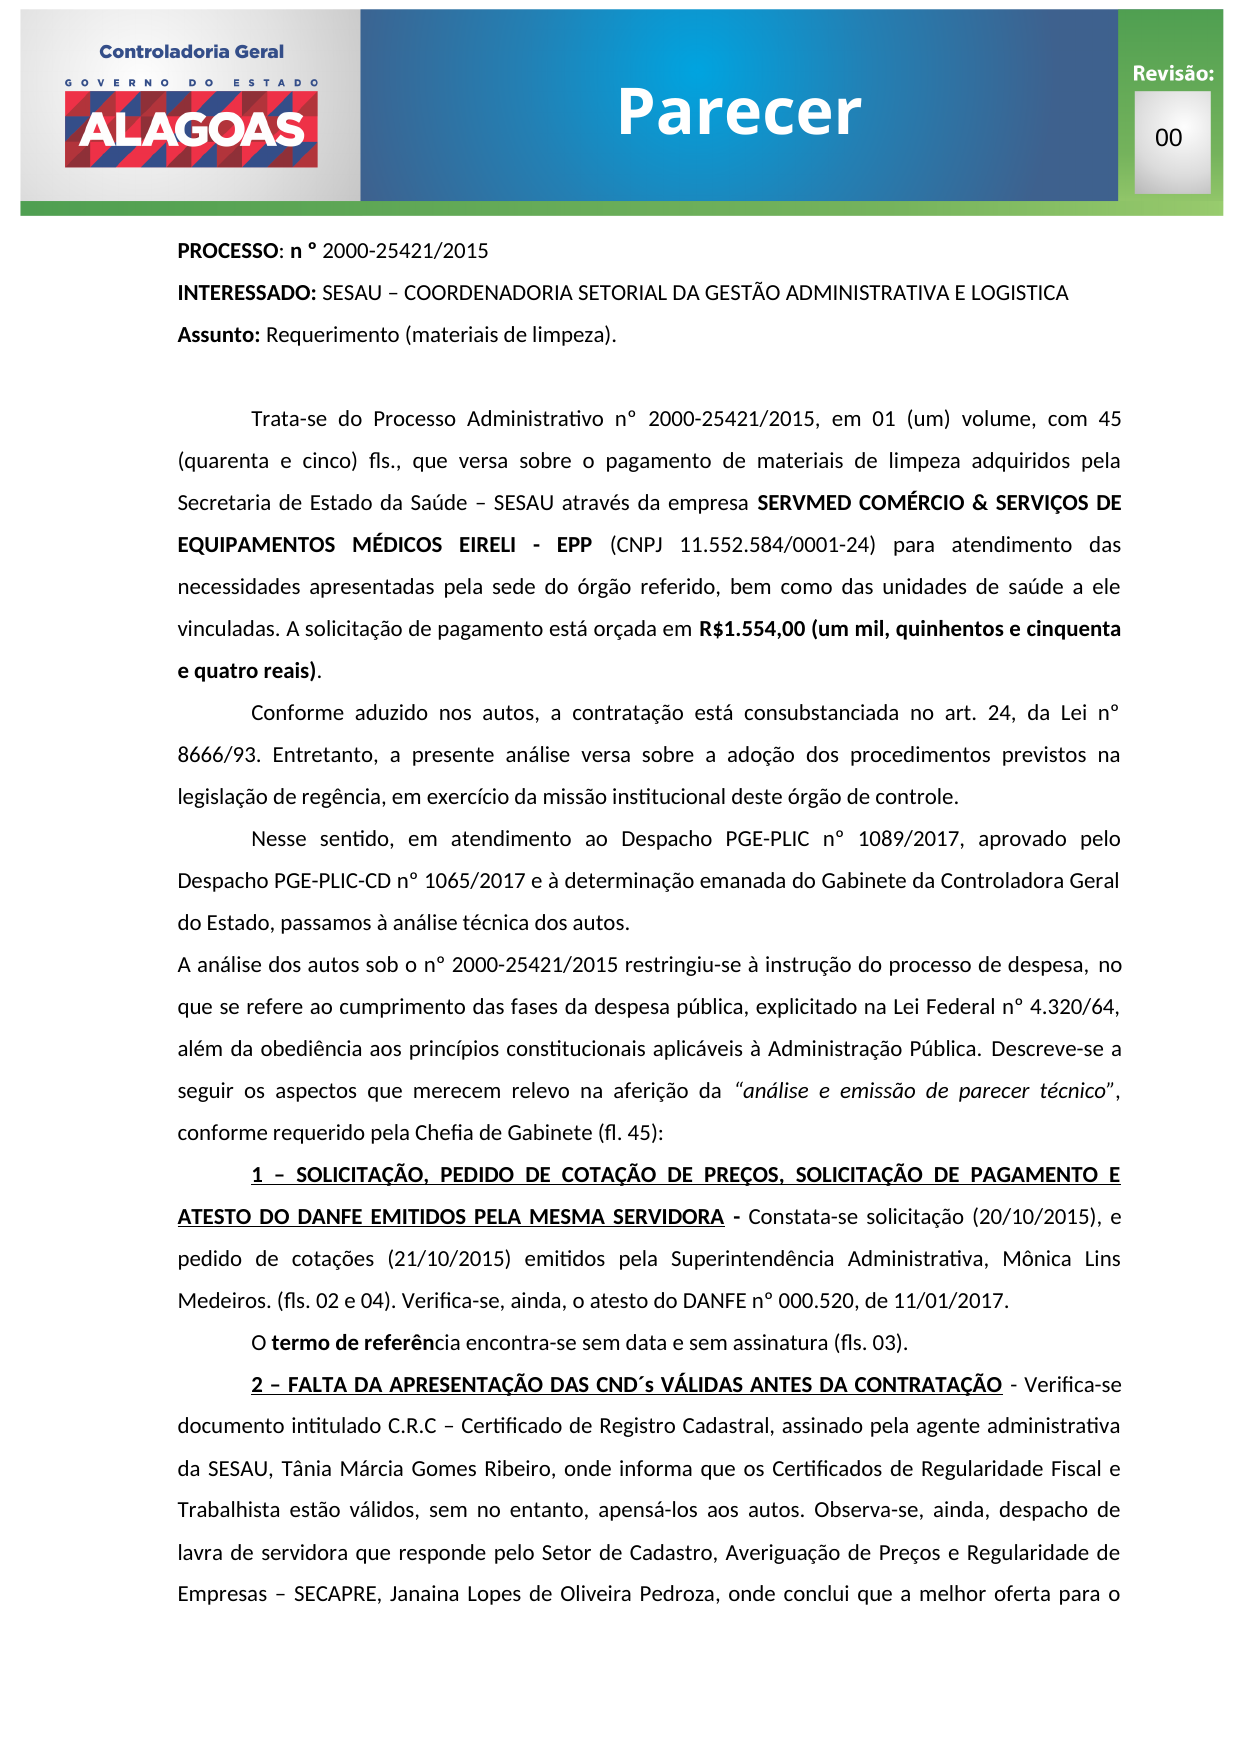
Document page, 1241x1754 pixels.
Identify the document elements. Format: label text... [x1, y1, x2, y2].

text INTERESSADO: SESAU – COORDENADORIA SETORIAL DA GESTÃO ADMINISTRATIVA E LOGISTICA [177, 278, 1122, 306]
text A análise dos autos sob o nº 2000-25421/2015 restringiu-se à instrução do processo de despesa, no que se refere ao cumprimento das fases da despesa pública, explicitado na Lei Federal nº 4.320/64, além da obediência aos princípios constitucionais aplicáveis à Administração Pública. Descreve-se a seguir os aspectos que merecem relevo na aferição da “análise e emissão de parecer técnico”, conforme requerido pela Chefia de Gabinete (fl. 45): [177, 950, 1122, 1146]
text Assunto: Requerimento (materiais de limpeza). [177, 320, 1122, 348]
text PROCESSO: n º 2000-25421/2015 [177, 236, 1122, 264]
text Conforme aduzido nos autos, a contratação está consubstanciada no art. 24, da Lei nº 8666/93. Entretanto, a presente análise versa sobre a adoção dos procedimentos previstos na legislação de regência, em exercício da missão institucional deste órgão de controle. [177, 698, 1122, 810]
text Nesse sentido, em atendimento ao Despacho PGE-PLIC nº 1089/2017, aprovado pelo Despacho PGE-PLIC-CD nº 1065/2017 e à determinação emanada do Gabinete da Controladora Geral do Estado, passamos à análise técnica dos autos. [177, 824, 1122, 936]
text 1 – SOLICITAÇÃO, PEDIDO DE COTAÇÃO DE PREÇOS, SOLICITAÇÃO DE PAGAMENTO E ATESTO DO DANFE EMITIDOS PELA MESMA SERVIDORA - Constata-se solicitação (20/10/2015), e pedido de cotações (21/10/2015) emitidos pela Superintendência Administrativa, Mônica Lins Medeiros. (fls. 02 e 04). Verifica-se, ainda, o atesto do DANFE nº 000.520, de 11/01/2017. [177, 1160, 1122, 1314]
picture [20, 9, 1224, 216]
text O termo de referência encontra-se sem data e sem assinatura (fls. 03). [177, 1328, 1122, 1356]
text Trata-se do Processo Administrativo nº 2000-25421/2015, em 01 (um) volume, com 45 (quarenta e cinco) fls., que versa sobre o pagamento de materiais de limpeza adquiridos pela Secretaria de Estado da Saúde – SESAU através da empresa SERVMED COMÉRCIO & SERVIÇOS DE EQUIPAMENTOS MÉDICOS EIRELI - EPP (CNPJ 11.552.584/0001-24) para atendimento das necessidades apresentadas pela sede do órgão referido, bem como das unidades de saúde a ele vinculadas. A solicitação de pagamento está orçada em R$1.554,00 (um mil, quinhentos e cinquenta e quatro reais). [177, 404, 1122, 684]
